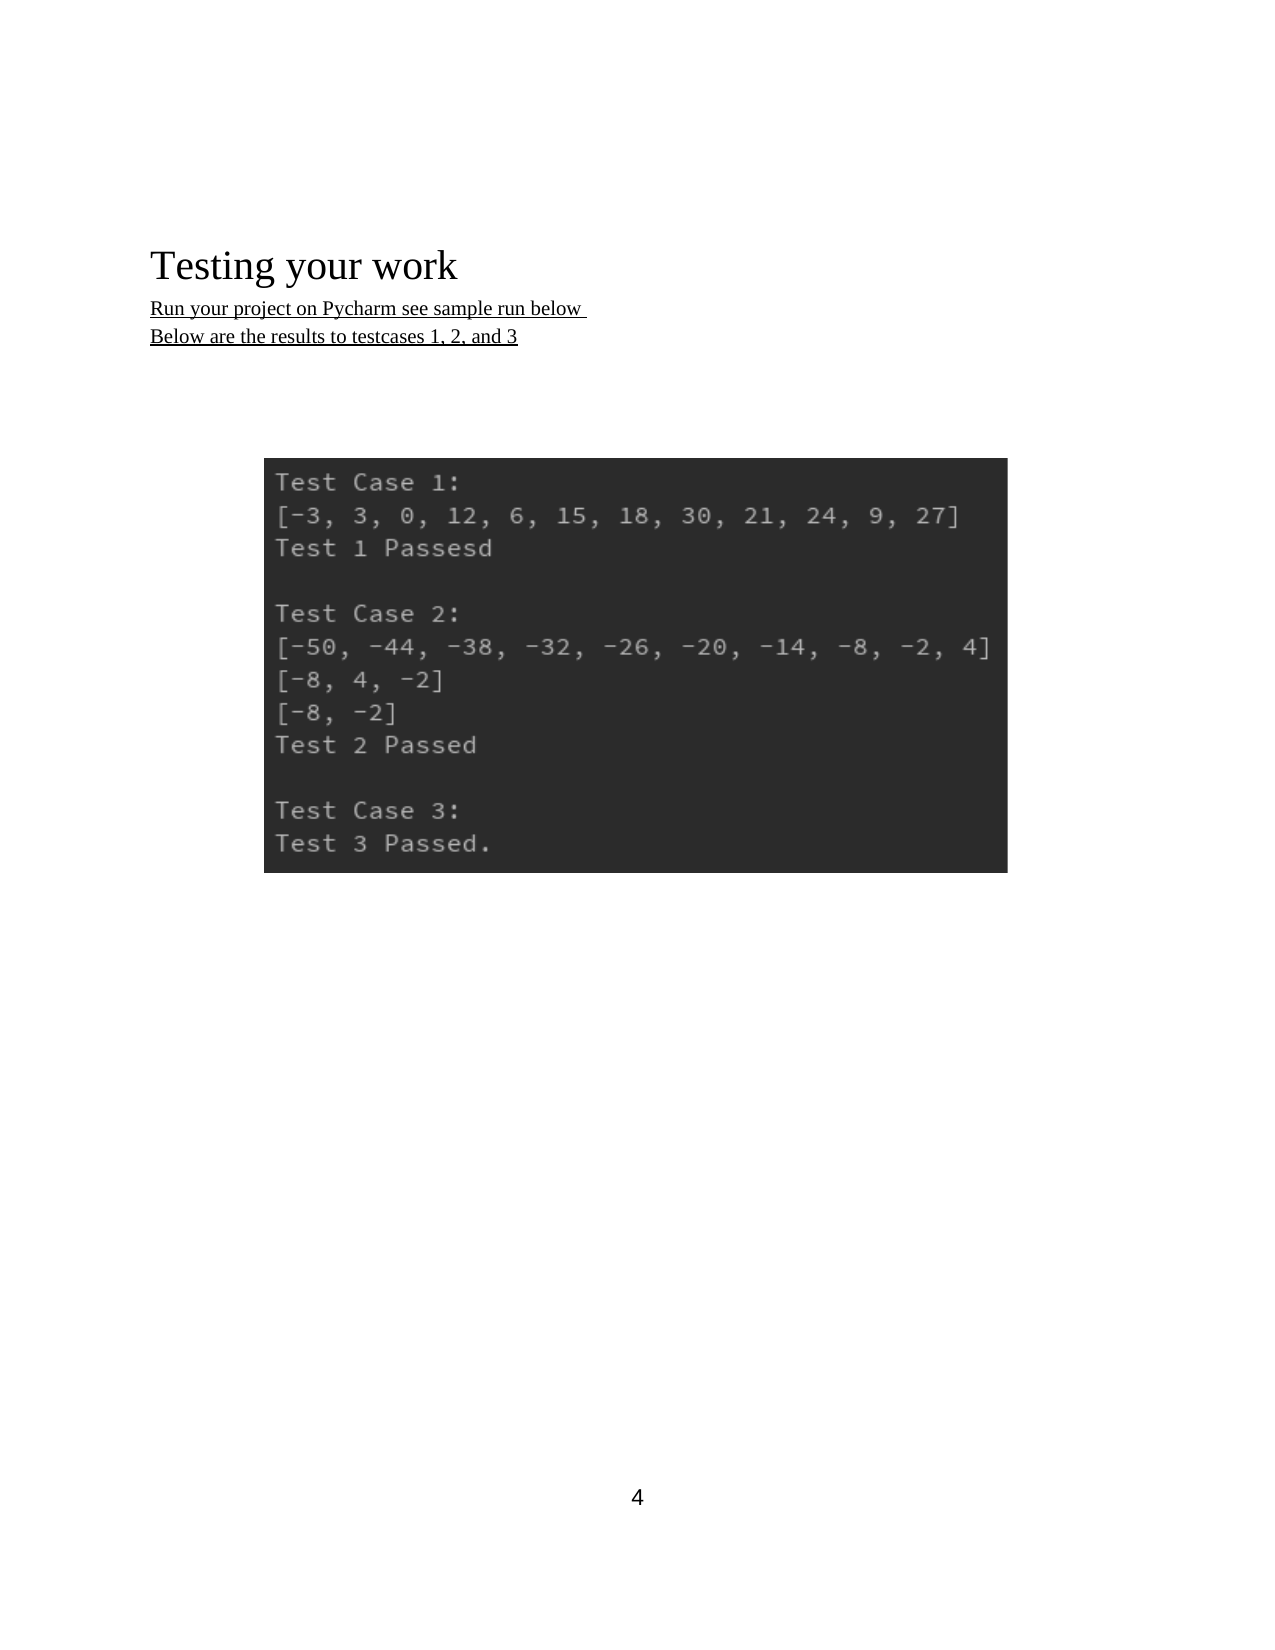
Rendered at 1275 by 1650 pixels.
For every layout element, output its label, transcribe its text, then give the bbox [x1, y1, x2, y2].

text Run your project on Pycharm see sample run below [150, 296, 1125, 320]
text Testing your work [150, 241, 1125, 289]
text Below are the results to testcases 1, 2, and 3 [150, 323, 1125, 348]
picture [264, 458, 1008, 873]
